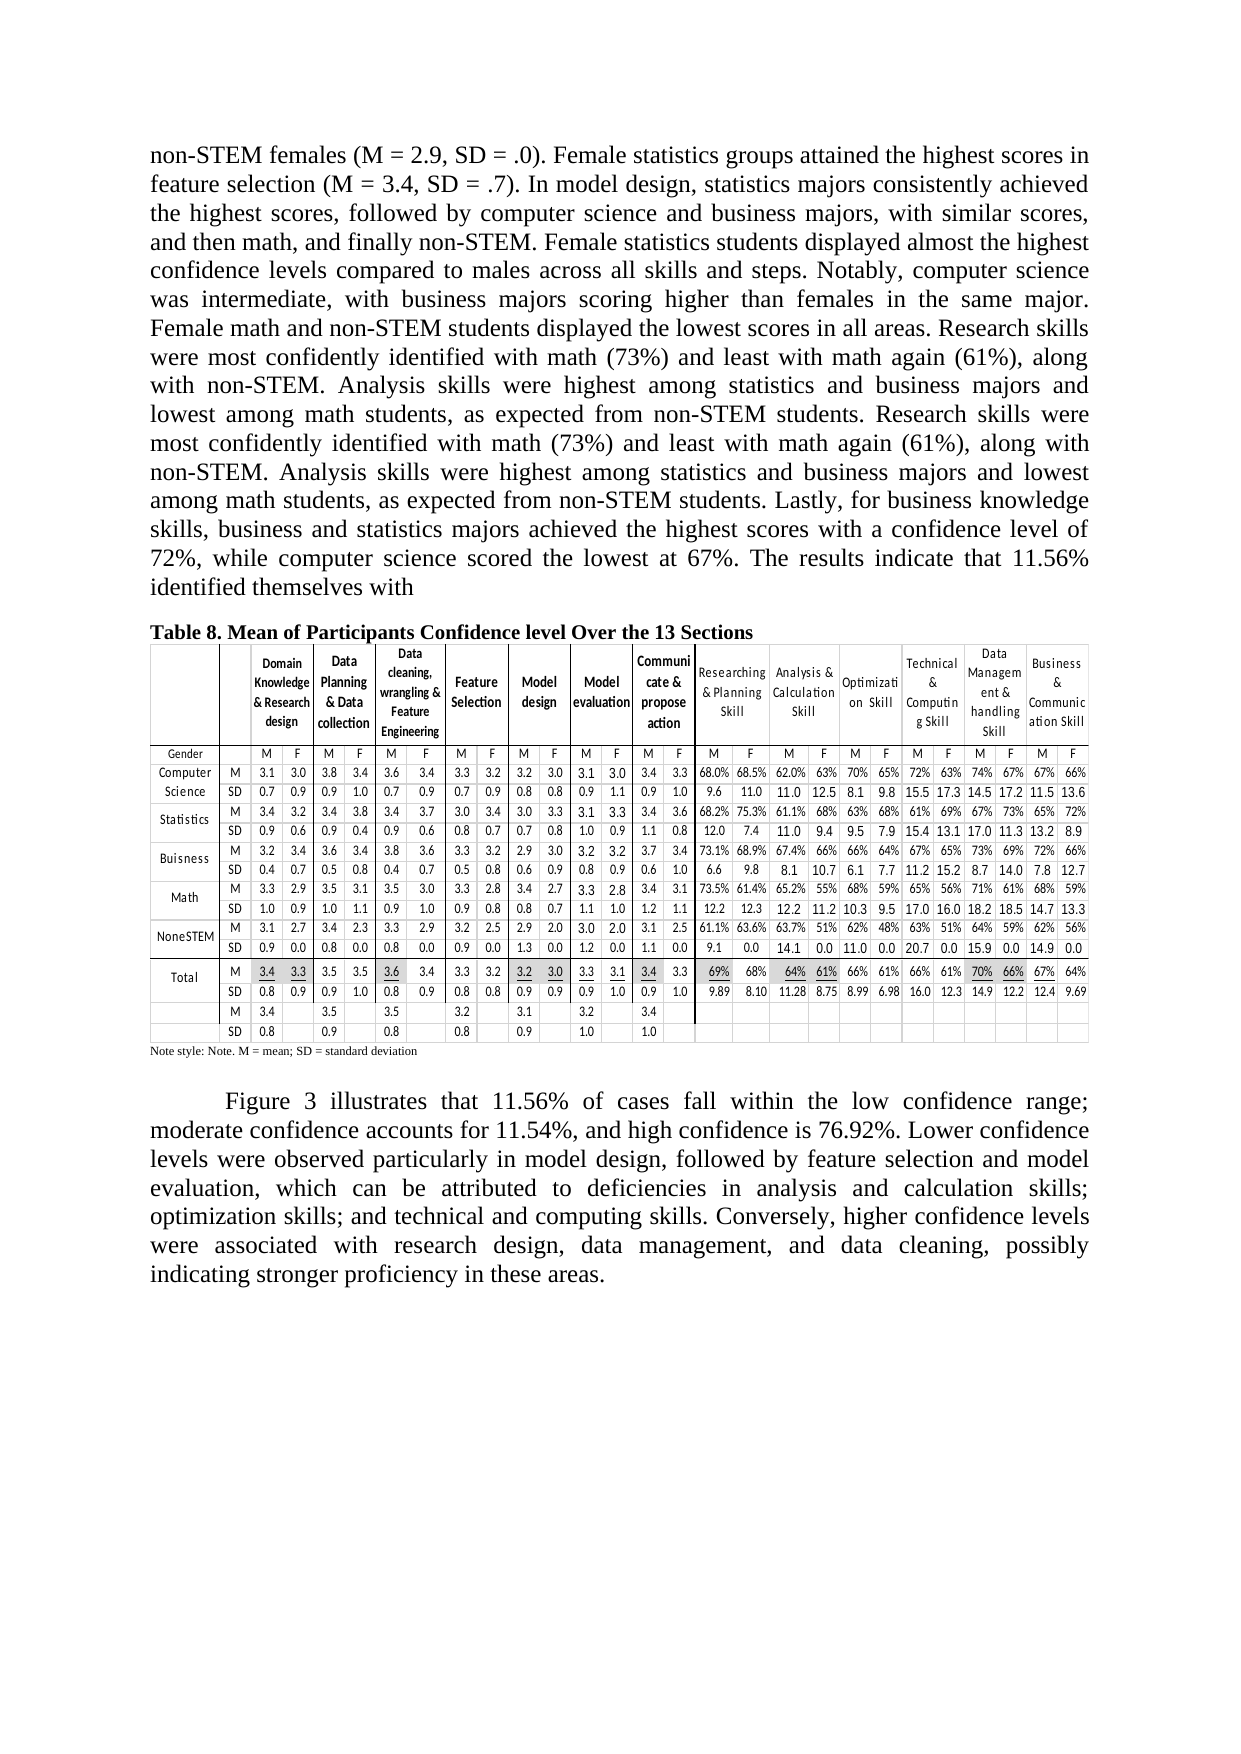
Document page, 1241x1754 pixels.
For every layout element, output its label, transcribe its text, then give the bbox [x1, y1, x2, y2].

text Note style: Note. M = mean; SD = standard deviation [150, 1043, 1090, 1058]
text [150, 141, 1090, 601]
text Figure 3 illustrates that 11.56% of cases fall within the low confidence range; moderate confidence accounts for 11.54%, and high confidence is 76.92%. Lower confidence levels were observed particularly in model design, followed by feature selection and model evaluation, which can be attributed to deficiencies in analysis and calculation skills; optimization skills; and technical and computing skills. Conversely, higher confidence levels were associated with research design, data management, and data cleaning, possibly indicating stronger proficiency in these areas. [150, 1086, 1090, 1288]
